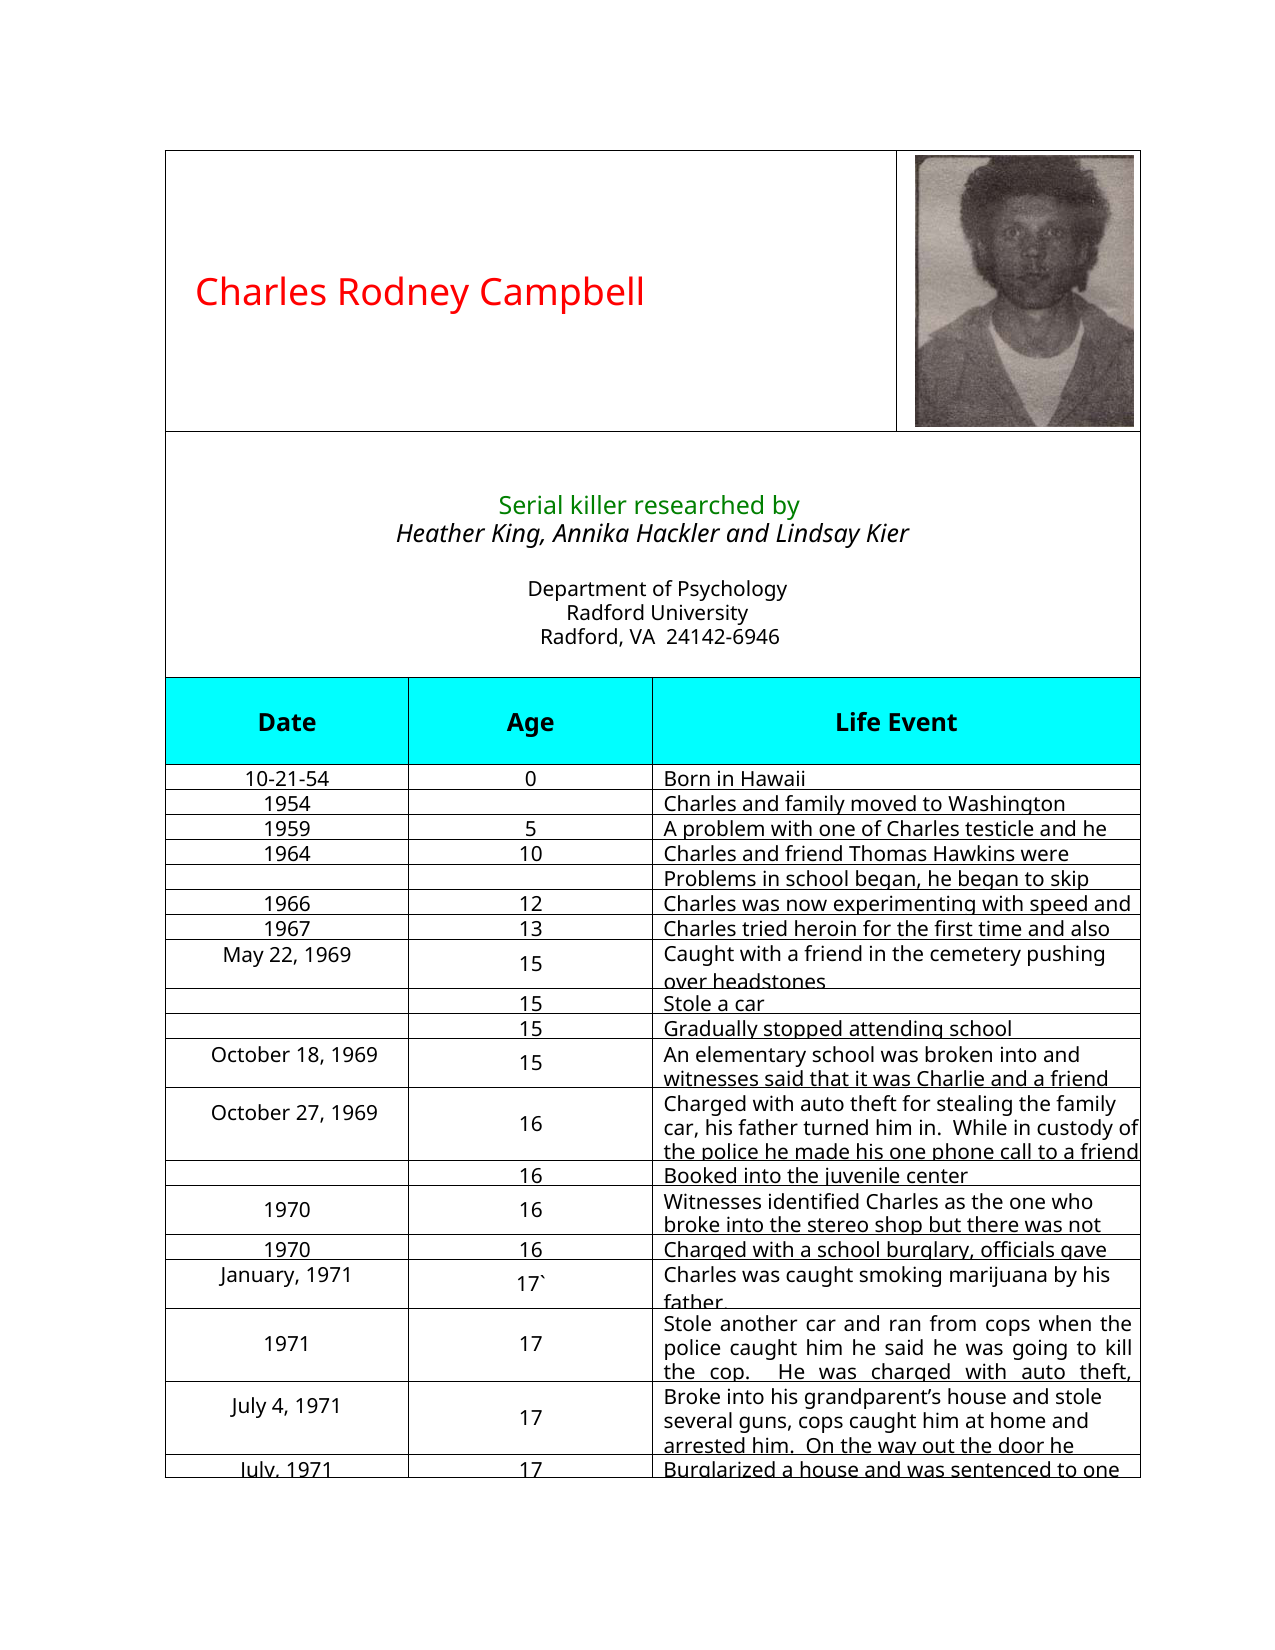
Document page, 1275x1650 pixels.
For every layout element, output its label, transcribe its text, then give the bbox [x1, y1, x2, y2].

table_cell 16 [409, 1235, 652, 1259]
table_cell 16 [409, 1088, 652, 1160]
table_cell 1970 [166, 1235, 408, 1259]
table_cell 15 [409, 940, 652, 988]
table_cell 0 [409, 765, 652, 789]
table_cell Witnesses identified Charles as the one who broke into the stereo shop but there was not enough evidence to convict him. [653, 1186, 1140, 1234]
table_cell 1964 [166, 840, 408, 864]
table_cell [409, 865, 652, 889]
table_cell Age [409, 678, 652, 764]
table_cell Problems in school began, he began to skip class, smoke cigarettes and drink beer [653, 865, 1140, 889]
table_cell Burglarized a house and was sentenced to one year but he got out on parole early. [653, 1455, 1140, 1477]
table_cell Charles was now experimenting with speed and amphetamines [653, 890, 1140, 914]
table_cell 1966 [166, 890, 408, 914]
table_cell [166, 865, 408, 889]
table_cell 17 [409, 1309, 652, 1381]
table_cell May 22, 1969 [166, 940, 408, 988]
table_cell An elementary school was broken into and witnesses said that it was Charlie and a friend but there was not enough evidence to charge them [653, 1039, 1140, 1087]
table_cell 12 [409, 890, 652, 914]
table_header [897, 151, 1140, 431]
table_cell Charged with a school burglary, officials gave him probation [653, 1235, 1140, 1259]
table_header Charles Rodney Campbell [166, 151, 896, 431]
table_cell 13 [409, 915, 652, 939]
picture [915, 155, 1134, 427]
table_cell 1959 [166, 815, 408, 839]
table_cell [166, 989, 408, 1013]
table_cell [166, 1161, 408, 1185]
table_cell [409, 790, 652, 814]
table_cell Date [166, 678, 408, 764]
table_cell 15 [409, 1014, 652, 1038]
table_cell 17` [409, 1260, 652, 1308]
table_cell 17 [409, 1382, 652, 1454]
table_cell 15 [409, 989, 652, 1013]
table_cell Life Event [653, 678, 1140, 764]
table_cell October 27, 1969 [166, 1088, 408, 1160]
table_cell Born in Hawaii [653, 765, 1140, 789]
table_cell 16 [409, 1186, 652, 1234]
table_cell January, 1971 [166, 1260, 408, 1308]
table_cell July, 1971 [166, 1455, 408, 1477]
table_cell [166, 1014, 408, 1038]
table_cell October 18, 1969 [166, 1039, 408, 1087]
table_cell 1967 [166, 915, 408, 939]
table_cell 5 [409, 815, 652, 839]
table_cell Charles tried heroin for the first time and also began to steal [653, 915, 1140, 939]
table_cell Stole a car [653, 989, 1140, 1013]
table_cell 15 [409, 1039, 652, 1087]
table_cell Charles and family moved to Washington [653, 790, 1140, 814]
table_cell 16 [409, 1161, 652, 1185]
table_cell Charles and friend Thomas Hawkins were caught vandalizing a 2 ½ ton cattle truck [653, 840, 1140, 864]
table_cell Caught with a friend in the cemetery pushing over headstones [653, 940, 1140, 988]
table_cell 1970 [166, 1186, 408, 1234]
table_cell Serial killer researched by Heather King, Annika Hackler and Lindsay Kier Department of Psychology Radford University Radford, VA 24142-6946 [166, 432, 1140, 677]
table_cell 1954 [166, 790, 408, 814]
table_cell Booked into the juvenile center [653, 1161, 1140, 1185]
table_cell 10-21-54 [166, 765, 408, 789]
table_cell July 4, 1971 [166, 1382, 408, 1454]
table_cell A problem with one of Charles testicle and he had to have it removed [653, 815, 1140, 839]
table_cell Charles was caught smoking marijuana by his father. [653, 1260, 1140, 1308]
table_cell Charged with auto theft for stealing the family car, his father turned him in. While in custody of the police he made his one phone call to a friend and was overheard telling the person on the other end to shoot his father, he repeated this three times. [653, 1088, 1140, 1160]
table_cell 10 [409, 840, 652, 864]
table_cell Stole another car and ran from cops when the police caught him he said he was going to kill the cop. He was charged with auto theft, resisting arrest and threatening to kill an officer. [653, 1309, 1140, 1381]
table_cell 1971 [166, 1309, 408, 1381]
table_cell Gradually stopped attending school [653, 1014, 1140, 1038]
table_cell 17 [409, 1455, 652, 1477]
table_cell Broke into his grandparent’s house and stole several guns, cops caught him at home and arrested him. On the way out the door he kicked out the window and said “that’s to thank you for what you have done for me.” [653, 1382, 1140, 1454]
